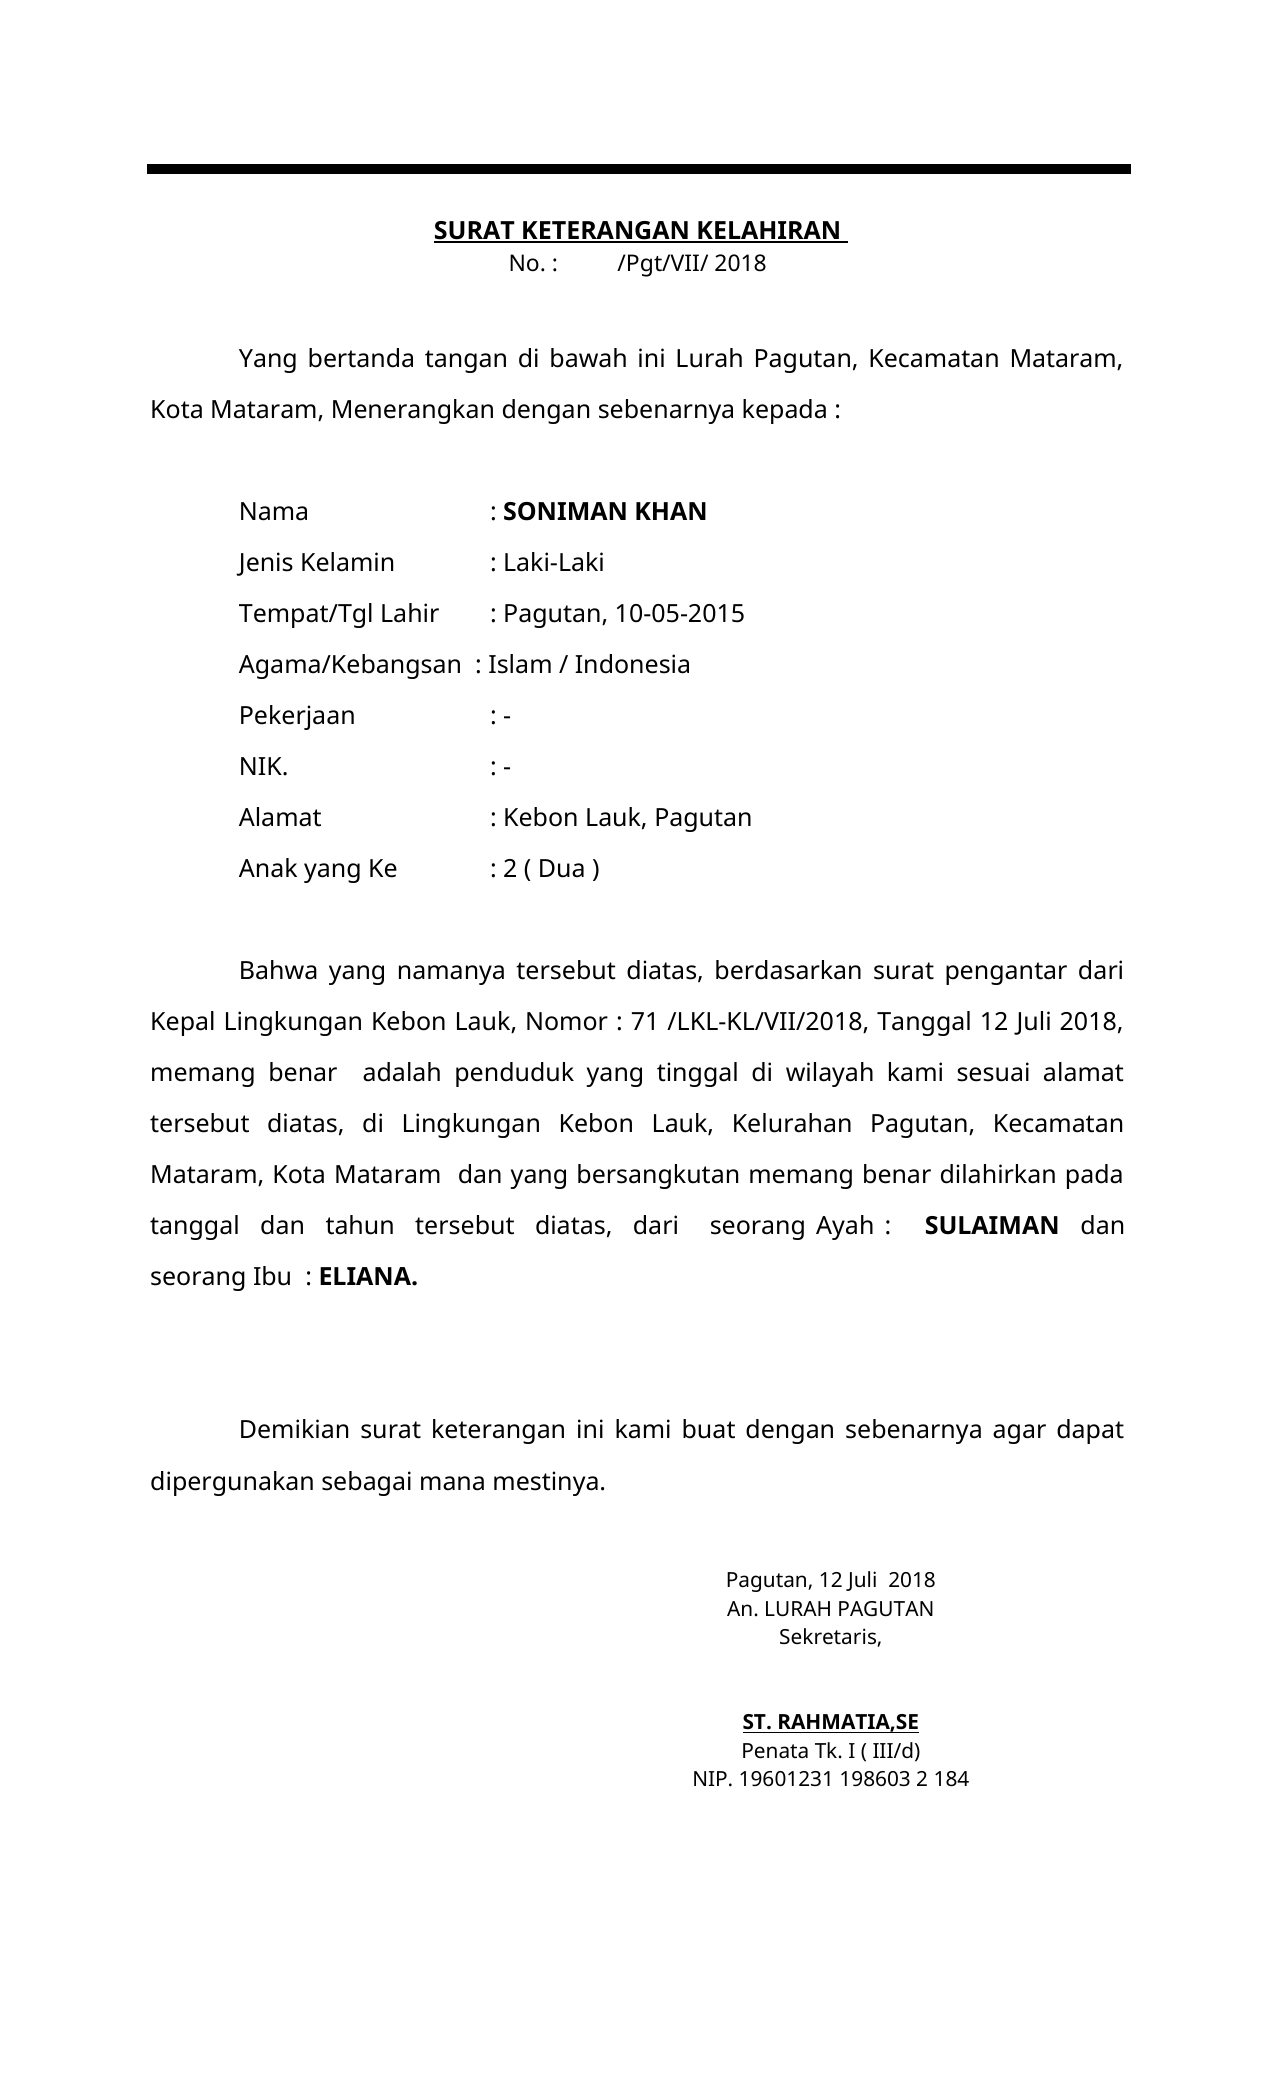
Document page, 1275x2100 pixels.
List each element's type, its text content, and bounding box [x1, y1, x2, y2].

text SURAT KETERANGAN KELAHIRAN [150, 212, 1125, 247]
text Nama : SONIMAN KHAN [150, 493, 1125, 527]
text Jenis Kelamin : Laki-Laki [150, 544, 1125, 578]
text Pekerjaan : - [150, 698, 1125, 732]
text No. : /Pgt/VII/ 2018 [150, 247, 1125, 278]
text Tempat/Tgl Lahir : Pagutan, 10-05-2015 [239, 596, 1125, 629]
table_header Pagutan, 12 Juli 2018 An. LURAH PAGUTAN Sekretaris, ST. RAHMATIA,SE Penata Tk. I ( III/d) NIP. 19601231 198603 2 184 [609, 1565, 1052, 1835]
text Anak yang Ke : 2 ( Dua ) [239, 851, 1125, 885]
text NIK. : - [150, 749, 1125, 783]
text Alamat : Kebon Lauk, Pagutan [239, 800, 1125, 834]
text Agama/Kebangsan : Islam / Indonesia [239, 647, 1125, 681]
text Bahwa yang namanya tersebut diatas, berdasarkan surat pengantar dari Kepal Lingkungan Kebon Lauk, Nomor : 71 /LKL-KL/VII/2018, Tanggal 12 Juli 2018, memang benar adalah penduduk yang tinggal di wilayah kami sesuai alamat tersebut diatas, di Lingkungan Kebon Lauk, Kelurahan Pagutan, Kecamatan Mataram, Kota Mataram dan yang bersangkutan memang benar dilahirkan pada tanggal dan tahun tersebut diatas, dari seorang Ayah : SULAIMAN dan seorang Ibu : ELIANA. [150, 953, 1125, 1293]
text Demikian surat keterangan ini kami buat dengan sebenarnya agar dapat dipergunakan sebagai mana mestinya. [150, 1412, 1125, 1497]
text Yang bertanda tangan di bawah ini Lurah Pagutan, Kecamatan Mataram, Kota Mataram, Menerangkan dengan sebenarnya kepada : [150, 340, 1125, 425]
